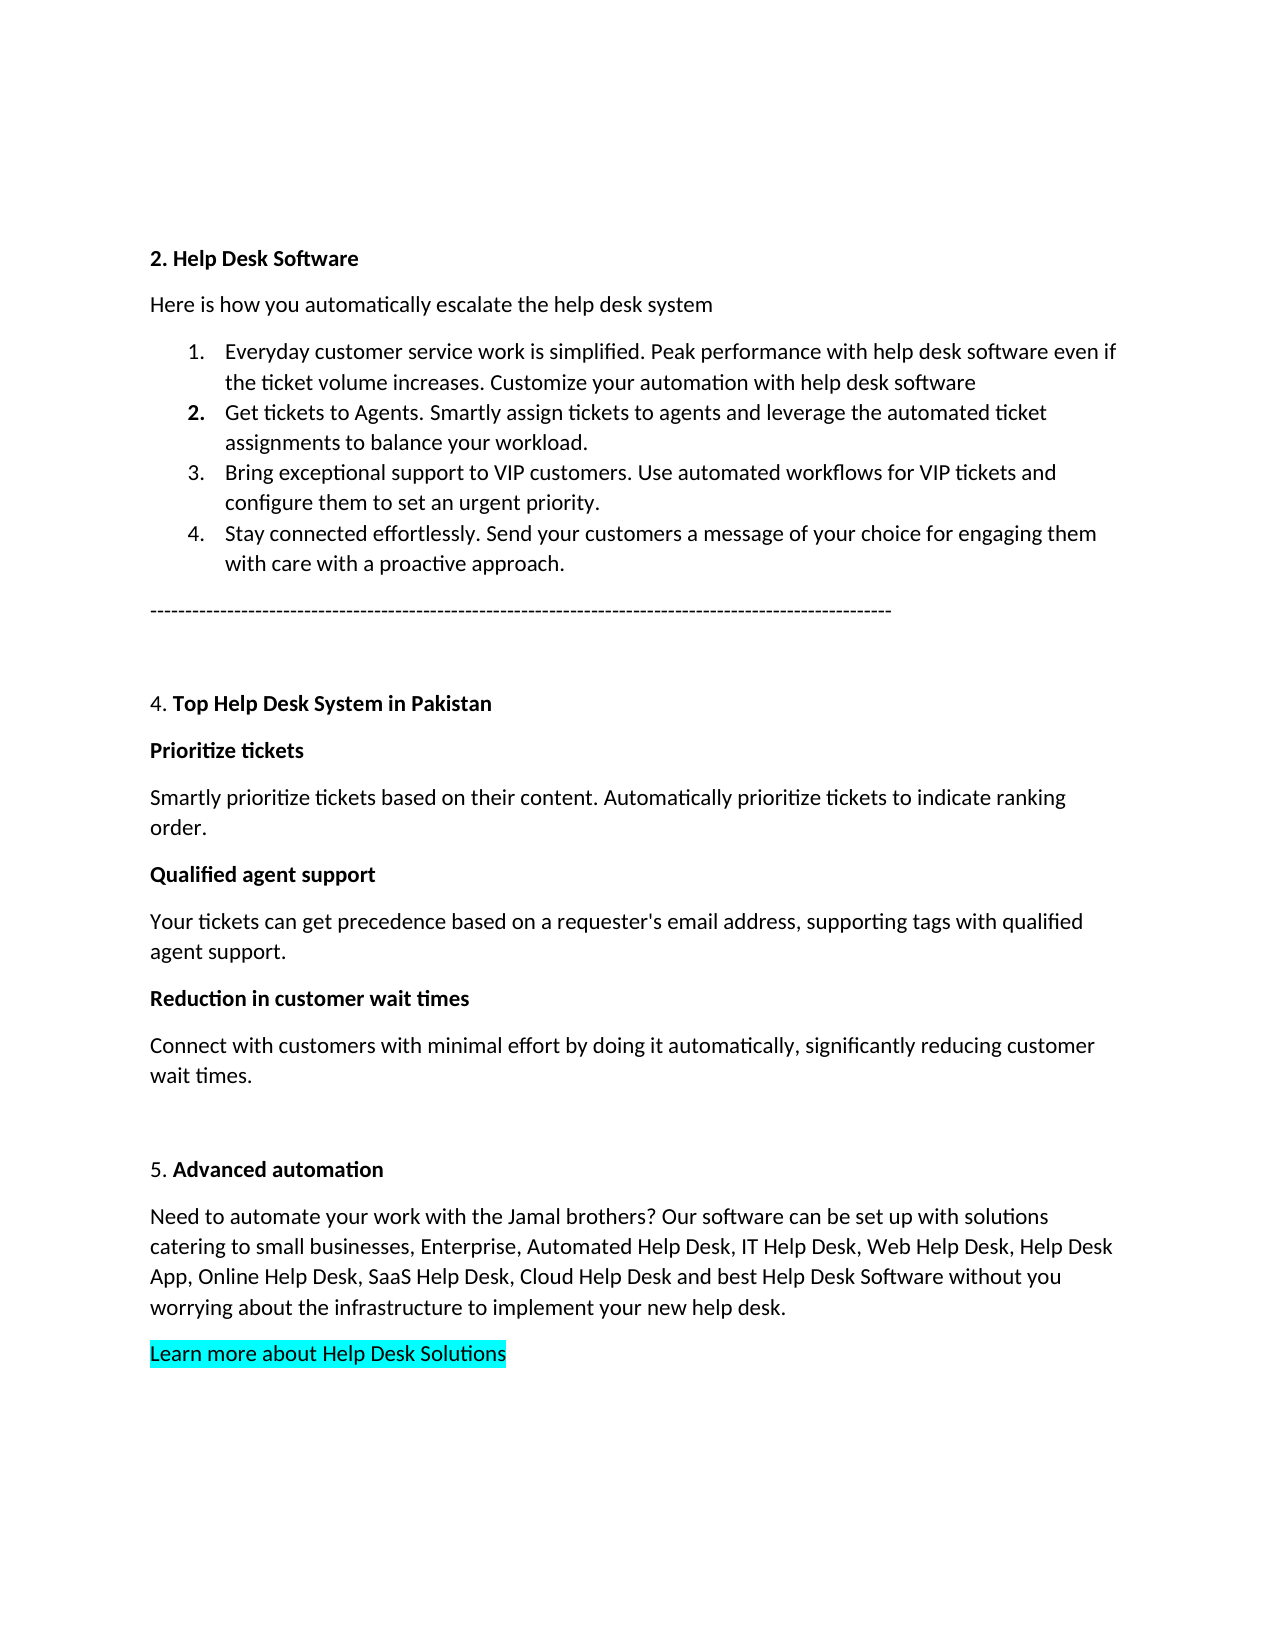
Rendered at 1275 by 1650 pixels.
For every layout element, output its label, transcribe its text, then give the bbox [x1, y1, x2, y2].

text Smartly prioritize tickets based on their content. Automatically prioritize tickets to indicate ranking order. [150, 783, 1125, 842]
text 4. Top Help Desk System in Pakistan [150, 689, 1125, 718]
text Connect with customers with minimal effort by doing it automatically, significantly reducing customer wait times. [150, 1031, 1125, 1089]
text Need to automate your work with the Jamal brothers? Our software can be set up with solutions catering to small businesses, Enterprise, Automated Help Desk, IT Help Desk, Web Help Desk, Help Desk App, Online Help Desk, SaaS Help Desk, Cloud Help Desk and best Help Desk Software without you worrying about the infrastructure to implement your new help desk. [150, 1202, 1125, 1321]
text ---------------------------------------------------------------------------------------------------------- [150, 596, 1125, 624]
list Stay connected effortlessly. Send your customers a message of your choice for engaging them with care with a proactive approach. [187, 519, 1125, 577]
list Everyday customer service work is simplified. Peak performance with help desk software even if the ticket volume increases. Customize your automation with help desk software [187, 337, 1125, 396]
text Reduction in customer wait times [150, 984, 1125, 1012]
text 5. Advanced automation [150, 1155, 1125, 1183]
text Prioritize tickets [150, 736, 1125, 764]
list Bring exceptional support to VIP customers. Use automated workflows for VIP tickets and configure them to set an urgent priority. [187, 458, 1125, 517]
text Your tickets can get precedence based on a requester's email address, supporting tags with qualified agent support. [150, 907, 1125, 966]
text Learn more about Help Desk Solutions [150, 1339, 1125, 1368]
list Get tickets to Agents. Smartly assign tickets to agents and leverage the automated ticket assignments to balance your workload. [187, 398, 1125, 456]
text Here is how you automatically escalate the help desk system [150, 291, 1125, 319]
text 2. Help Desk Software [150, 244, 1125, 272]
text Qualified agent support [150, 860, 1125, 888]
